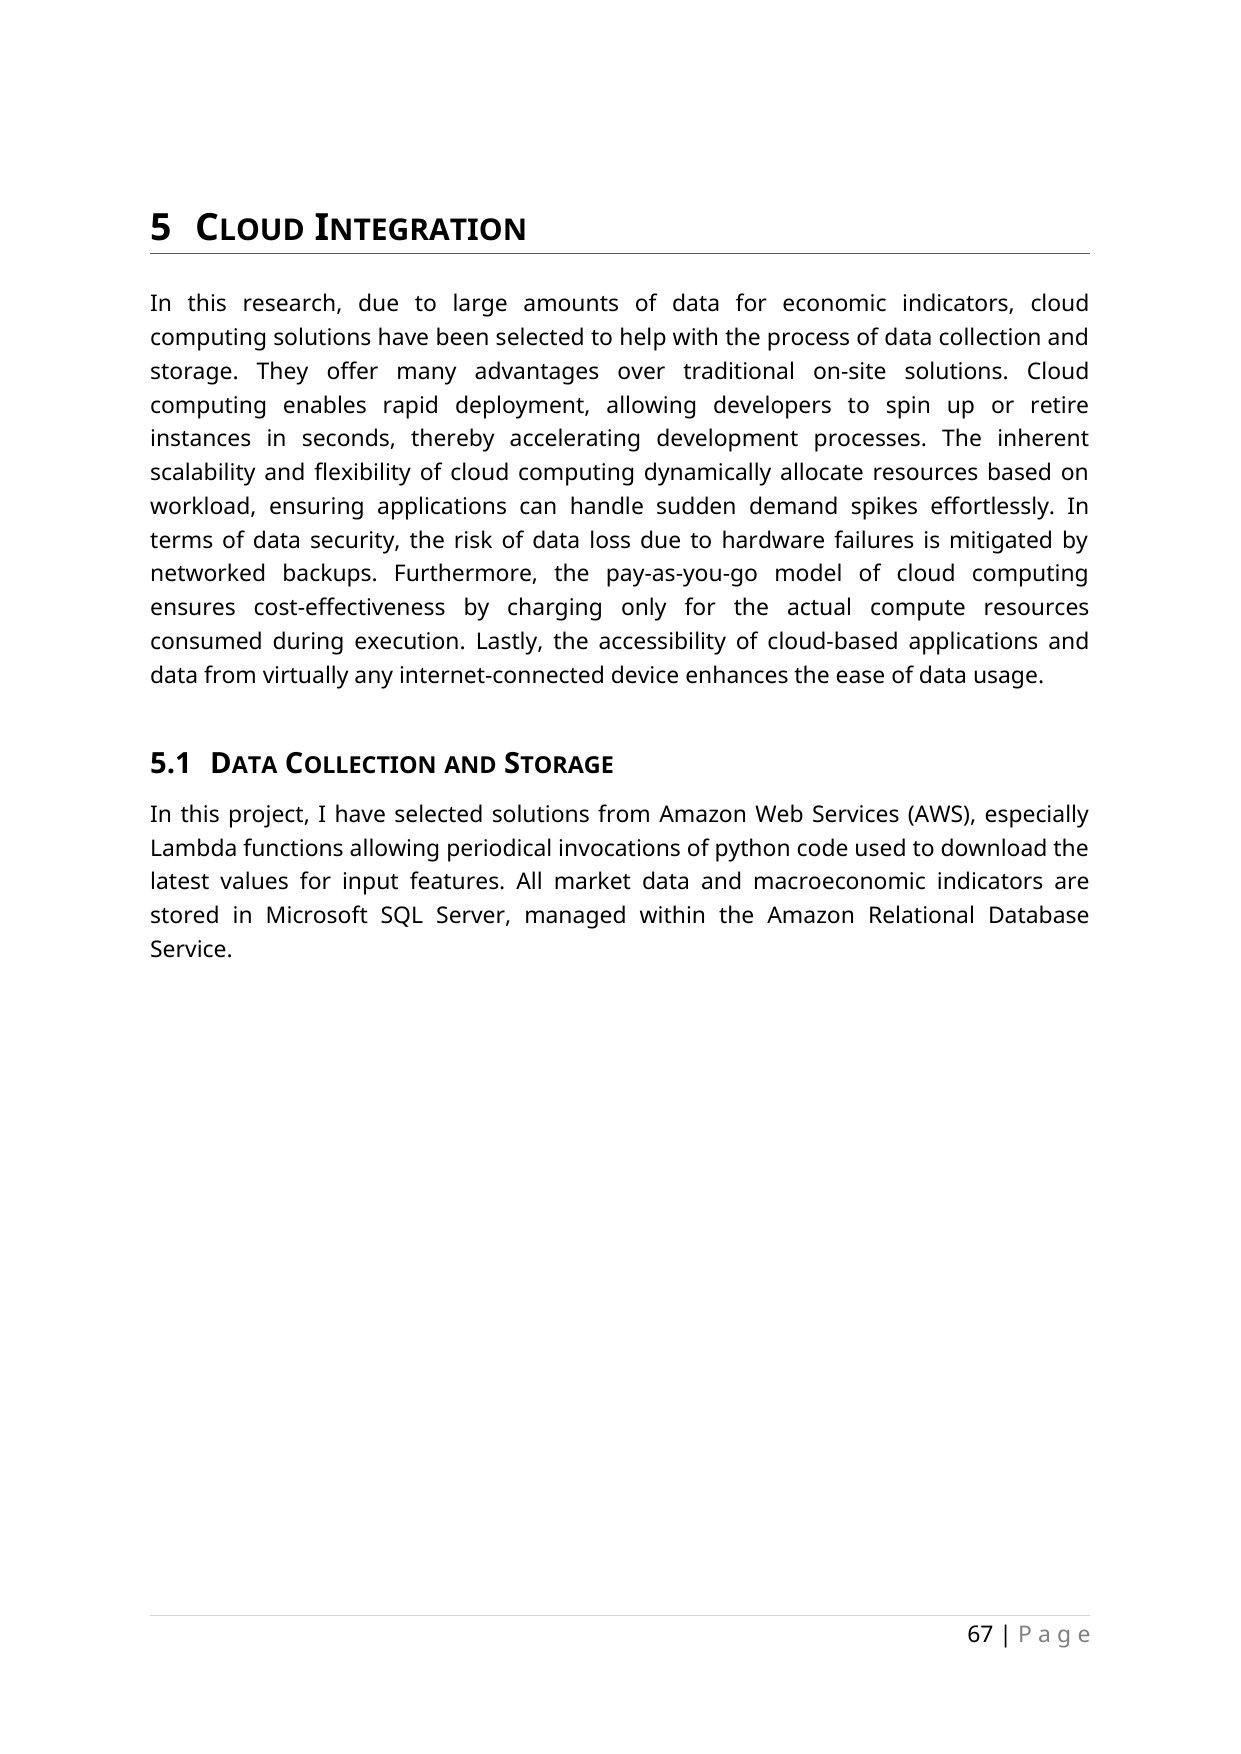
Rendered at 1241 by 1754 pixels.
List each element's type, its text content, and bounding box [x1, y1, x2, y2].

text In this research, due to large amounts of data for economic indicators, cloud computing solutions have been selected to help with the process of data collection and storage. They offer many advantages over traditional on-site solutions. Cloud computing enables rapid deployment, allowing developers to spin up or retire instances in seconds, thereby accelerating development processes. The inherent scalability and flexibility of cloud computing dynamically allocate resources based on workload, ensuring applications can handle sudden demand spikes effortlessly. In terms of data security, the risk of data loss due to hardware failures is mitigated by networked backups. Furthermore, the pay-as-you-go model of cloud computing ensures cost-effectiveness by charging only for the actual compute resources consumed during execution. Lastly, the accessibility of cloud-based applications and data from virtually any internet-connected device enhances the ease of data usage. [150, 287, 1090, 690]
subtitle Data Collection and Storage [150, 742, 1090, 782]
subtitle Cloud Integration [150, 200, 1090, 253]
text In this project, I have selected solutions from Amazon Web Services (AWS), especially Lambda functions allowing periodical invocations of python code used to download the latest values for input features. All market data and macroeconomic indicators are stored in Microsoft SQL Server, managed within the Amazon Relational Database Service. [150, 798, 1090, 964]
